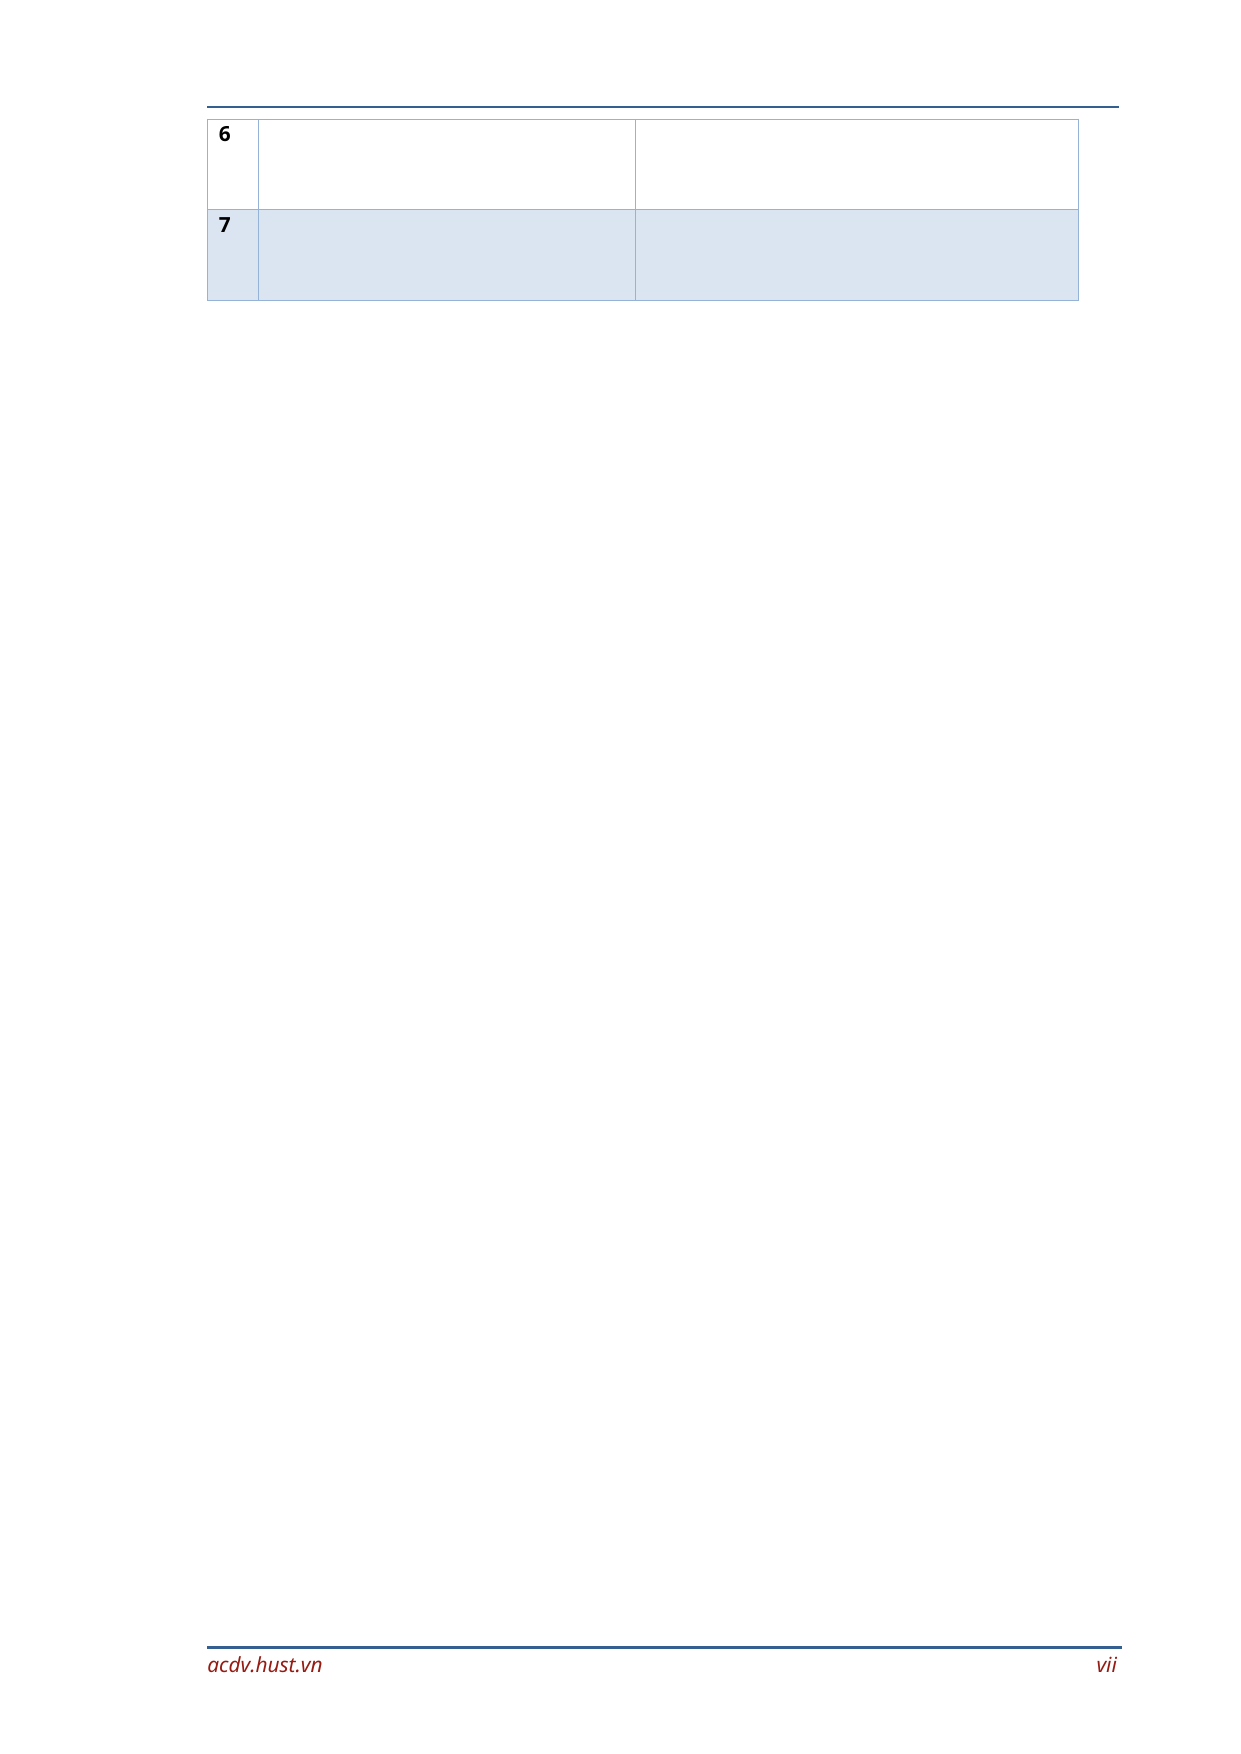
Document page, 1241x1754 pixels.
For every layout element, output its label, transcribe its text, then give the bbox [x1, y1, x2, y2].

table_cell [636, 120, 1078, 209]
table_cell 7 [208, 210, 258, 300]
table_cell [259, 210, 635, 300]
table_cell 6 [208, 120, 258, 209]
table_cell [636, 210, 1078, 300]
table_cell [259, 120, 635, 209]
